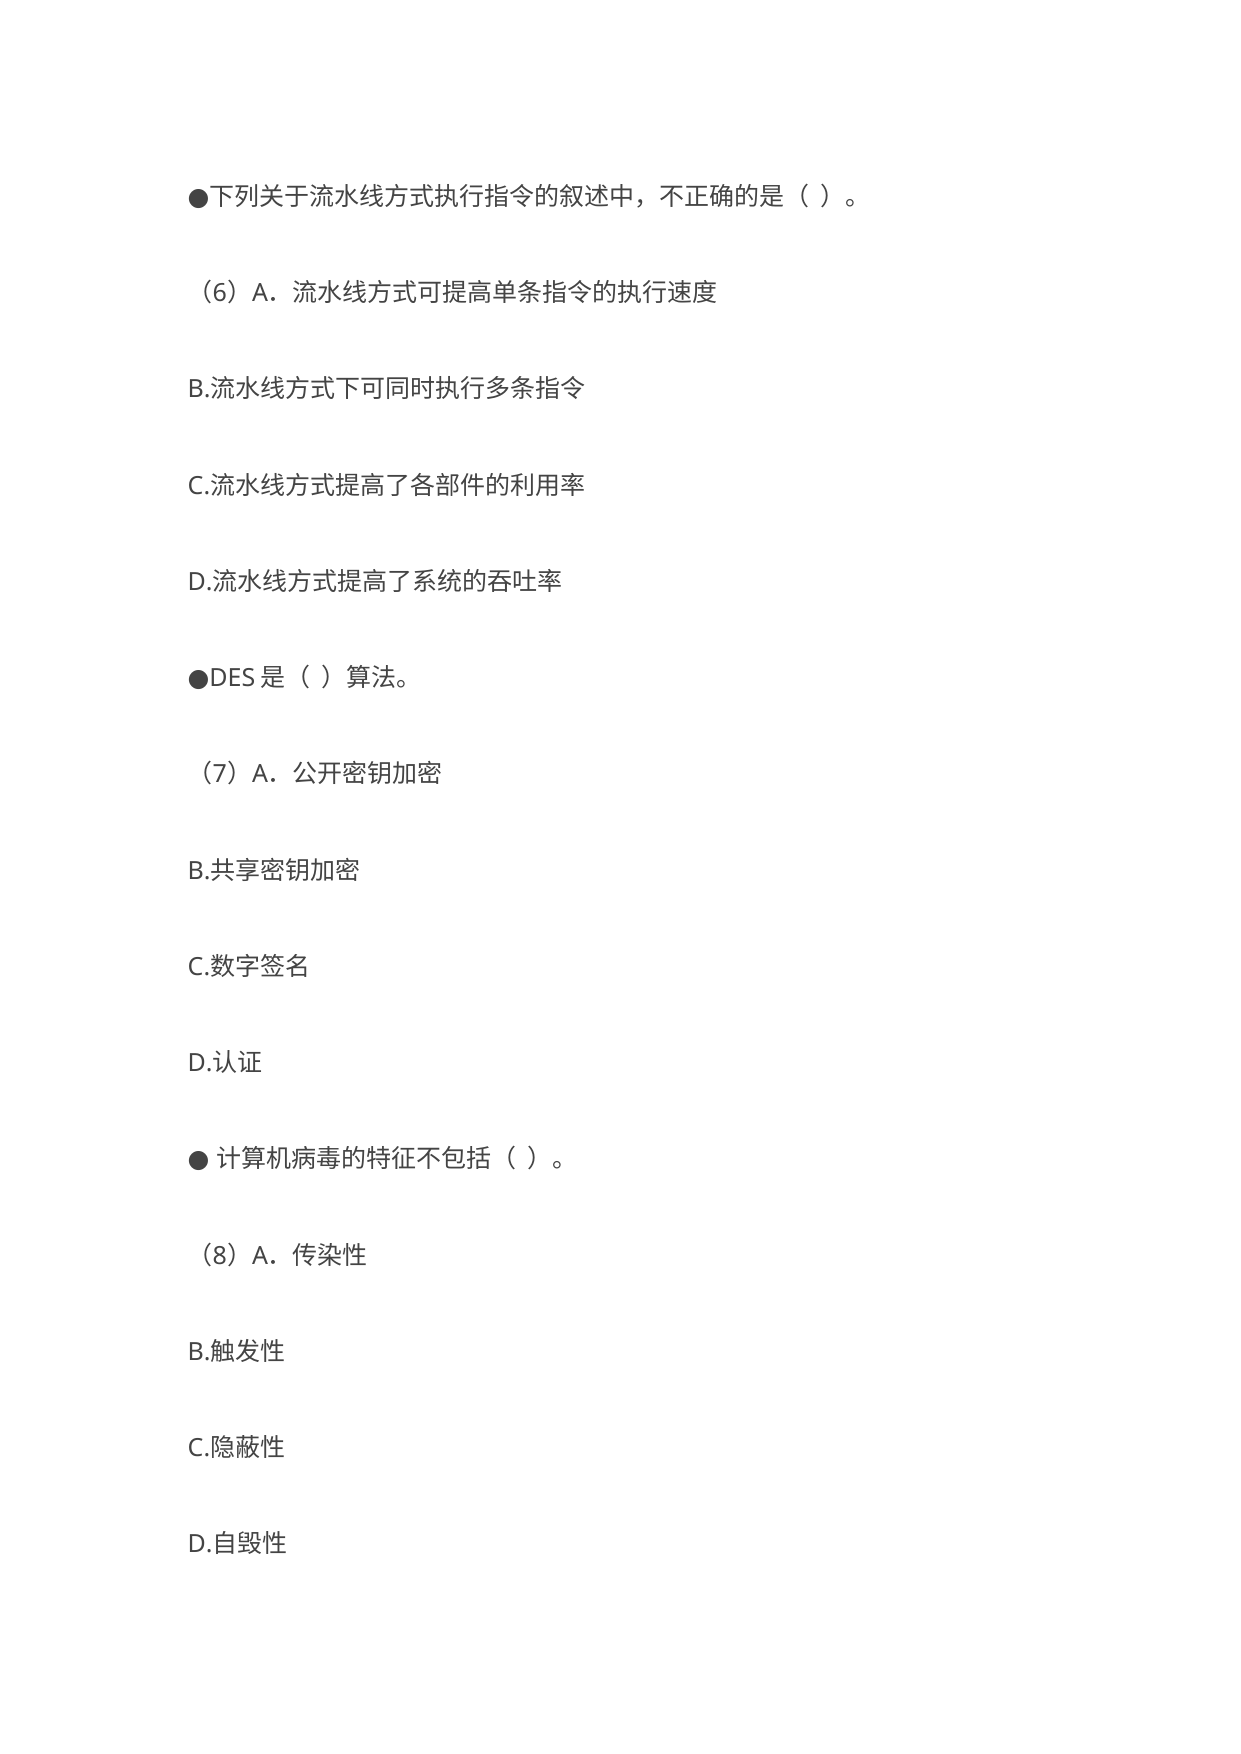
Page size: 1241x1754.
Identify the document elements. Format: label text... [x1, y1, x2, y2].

text ●下列关于流水线方式执行指令的叙述中，不正确的是（ ）。 [187, 162, 1053, 227]
text D.流水线方式提高了系统的吞吐率 [187, 547, 1053, 612]
text C.流水线方式提高了各部件的利用率 [187, 451, 1053, 516]
text （8）A．传染性 [187, 1221, 1053, 1286]
text B.流水线方式下可同时执行多条指令 [187, 354, 1053, 419]
text （6）A．流水线方式可提高单条指令的执行速度 [187, 258, 1053, 323]
text D.认证 [187, 1028, 1053, 1093]
text （7）A．公开密钥加密 [187, 739, 1053, 804]
text C.隐蔽性 [187, 1413, 1053, 1478]
text B.触发性 [187, 1317, 1053, 1382]
text ● 计算机病毒的特征不包括（ ）。 [187, 1124, 1053, 1189]
text B.共享密钥加密 [187, 836, 1053, 901]
text ●DES是（ ）算法。 [187, 643, 1053, 708]
text D.自毁性 [187, 1509, 1053, 1574]
text C.数字签名 [187, 932, 1053, 997]
